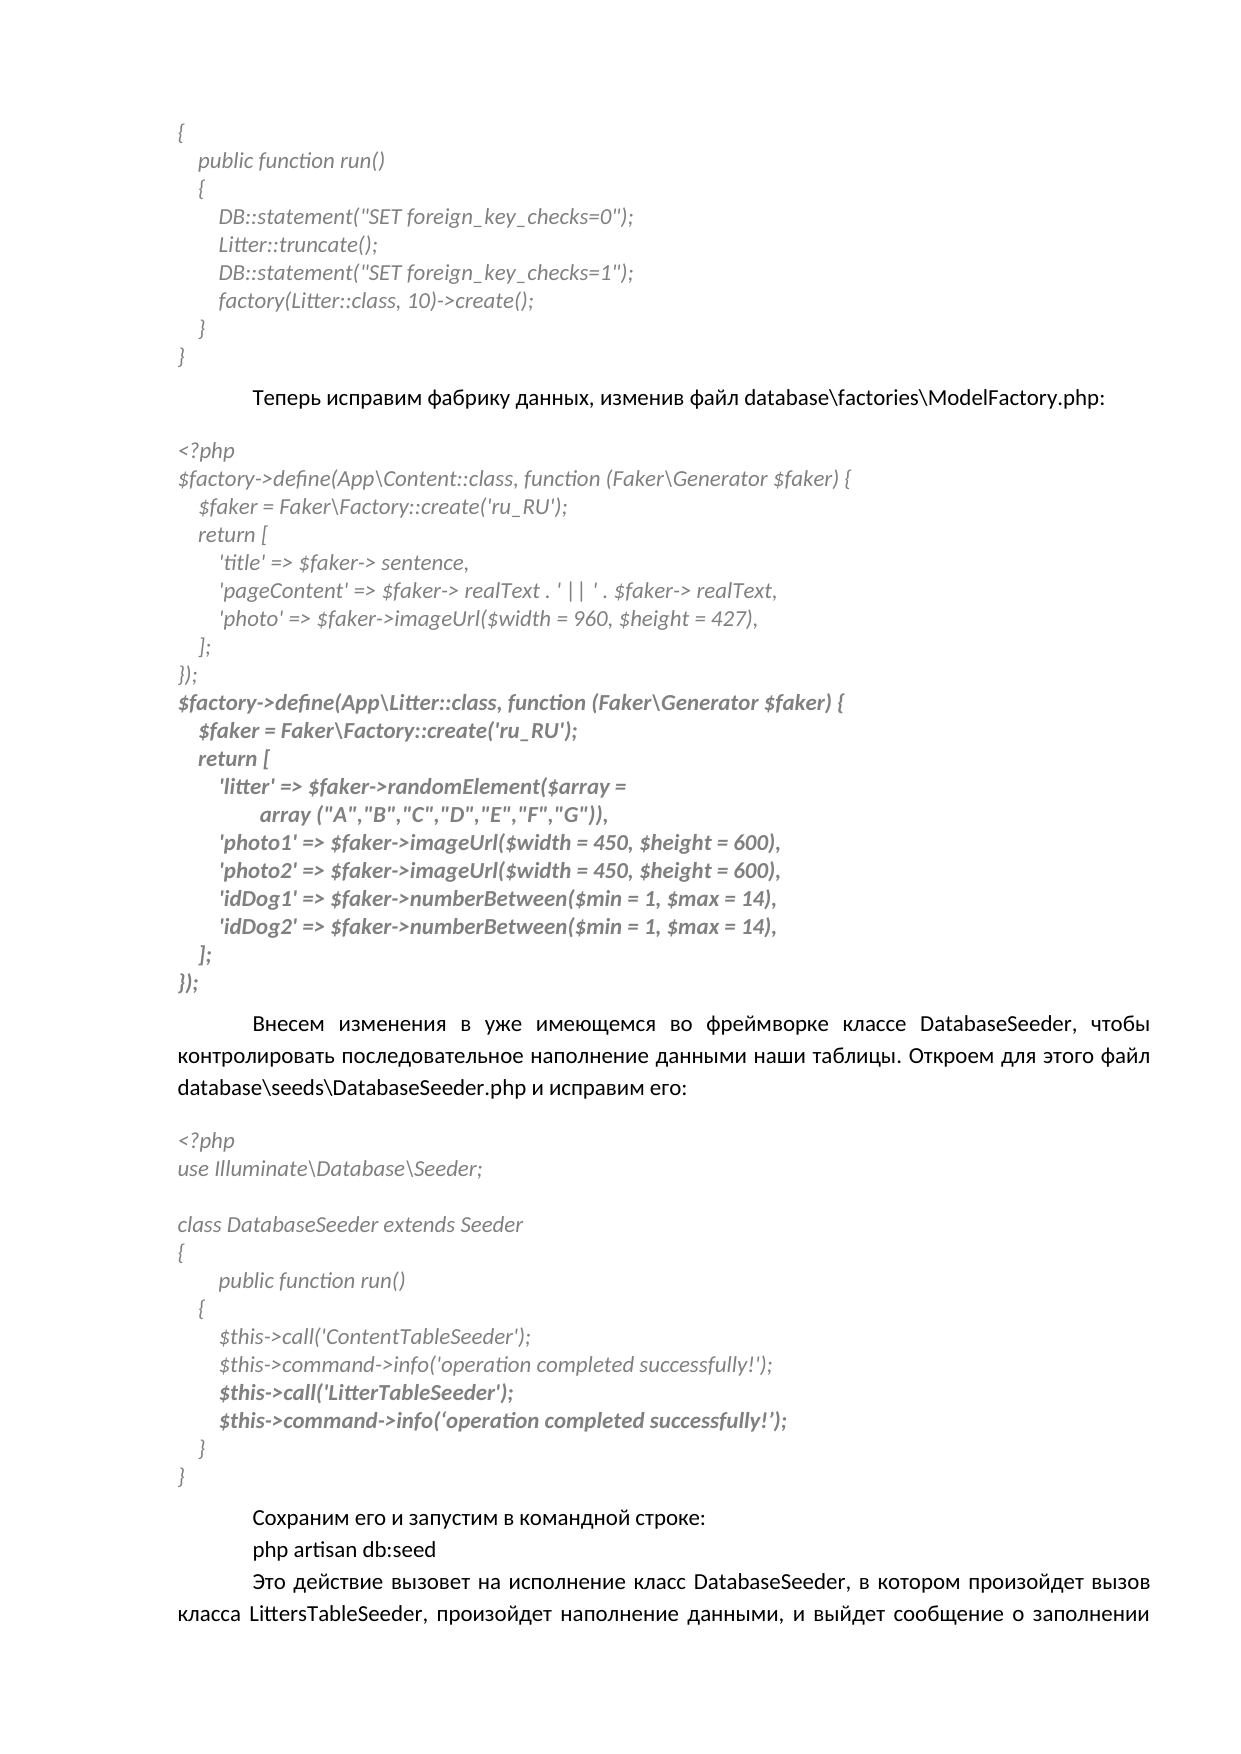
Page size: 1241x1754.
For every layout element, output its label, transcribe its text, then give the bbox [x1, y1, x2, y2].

text 'photo' => $faker->imageUrl($width = 960, $height = 427), [177, 604, 1152, 632]
list Сохраним его и запустим в командной строке: [177, 1503, 1152, 1531]
text DB::statement("SET foreign_key_checks=0"); [177, 202, 1152, 230]
text class DatabaseSeeder extends Seeder [177, 1210, 1152, 1238]
text $faker = Faker\Factory::create('ru_RU'); [177, 716, 1152, 744]
text array ("A","B","C","D","E","F","G")), [177, 800, 1152, 828]
list php artisan db:seed [177, 1535, 1152, 1563]
text DB::statement("SET foreign_key_checks=1"); [177, 258, 1152, 286]
text <?php [177, 436, 1152, 464]
text ]; [177, 632, 1152, 660]
text 'photo1' => $faker->imageUrl($width = 450, $height = 600), [177, 828, 1152, 856]
text 'pageContent' => $faker-> realText . ' || ' . $faker-> realText, [177, 576, 1152, 604]
text use Illuminate\Database\Seeder; [177, 1154, 1152, 1182]
text { [177, 174, 1152, 202]
text 'photo2' => $faker->imageUrl($width = 450, $height = 600), [177, 856, 1152, 884]
text $factory->define(App\Litter::class, function (Faker\Generator $faker) { [177, 688, 1152, 716]
text { [177, 118, 1152, 146]
text factory(Litter::class, 10)->create(); [177, 286, 1152, 314]
text }); [177, 660, 1152, 688]
text $this->command->info(‘operation completed successfully!’); [177, 1406, 1152, 1434]
text $this->command->info('operation completed successfully!'); [177, 1350, 1152, 1378]
text } [177, 342, 1152, 370]
text 'title' => $faker-> sentence, [177, 548, 1152, 576]
text $faker = Faker\Factory::create('ru_RU'); [177, 492, 1152, 520]
text 'litter' => $faker->randomElement($array = [177, 772, 1152, 800]
text ]; [177, 940, 1152, 968]
text $this->call('ContentTableSeeder'); [177, 1322, 1152, 1350]
text public function run() [177, 146, 1152, 174]
text Litter::truncate(); [177, 230, 1152, 258]
text } [177, 314, 1152, 342]
text public function run() [177, 1266, 1152, 1294]
text }); [177, 968, 1152, 996]
text 'idDog2' => $faker->numberBetween($min = 1, $max = 14), [177, 912, 1152, 940]
text $factory->define(App\Content::class, function (Faker\Generator $faker) { [177, 464, 1152, 492]
text { [177, 1238, 1152, 1266]
text 'idDog1' => $faker->numberBetween($min = 1, $max = 14), [177, 884, 1152, 912]
text $this->call('LitterTableSeeder'); [177, 1378, 1152, 1406]
text <?php [177, 1126, 1152, 1154]
list Внесем изменения в уже имеющемся во фреймворке классе DatabaseSeeder, чтобы контролировать последовательное наполнение данными наши таблицы. Откроем для этого файл database\seeds\DatabaseSeeder.php и исправим его: [177, 1009, 1152, 1101]
text } [177, 1462, 1152, 1490]
text return [ [177, 520, 1152, 548]
text { [177, 1294, 1152, 1322]
text return [ [177, 744, 1152, 772]
text } [177, 1434, 1152, 1462]
list Теперь исправим фабрику данных, изменив файл database\factories\ModelFactory.php: [177, 383, 1152, 411]
